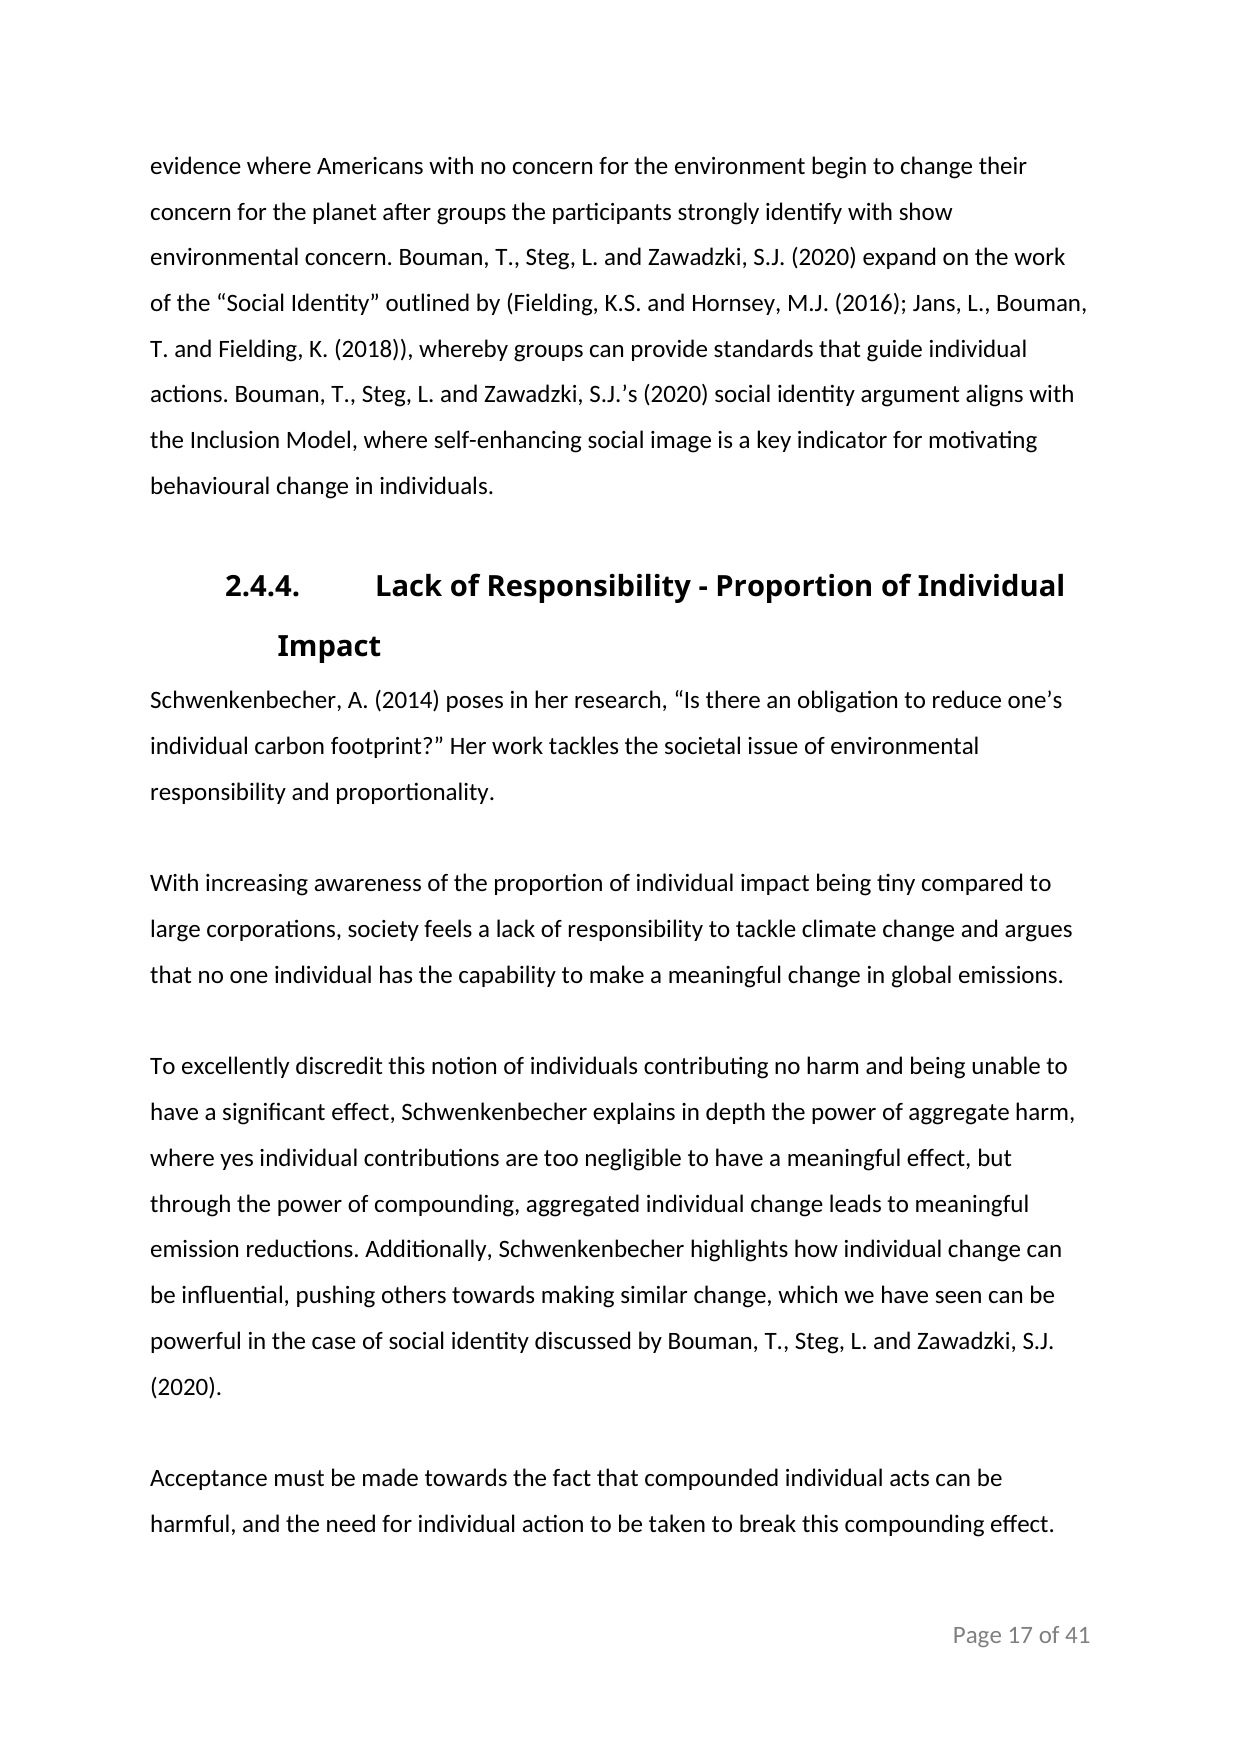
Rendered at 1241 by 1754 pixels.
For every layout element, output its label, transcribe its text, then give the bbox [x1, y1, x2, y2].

text With increasing awareness of the proportion of individual impact being tiny compared to large corporations, society feels a lack of responsibility to tackle climate change and argues that no one individual has the capability to make a meaningful change in global emissions. [150, 868, 1090, 989]
text Schwenkenbecher, A. (2014) poses in her research, “Is there an obligation to reduce one’s individual carbon footprint?” Her work tackles the societal issue of environmental responsibility and proportionality. [150, 685, 1090, 807]
text To excellently discredit this notion of individuals contributing no harm and being unable to have a significant effect, Schwenkenbecher explains in depth the power of aggregate harm, where yes individual contributions are too negligible to have a meaningful effect, but through the power of compounding, aggregated individual change leads to meaningful emission reductions. Additionally, Schwenkenbecher highlights how individual change can be influential, pushing others towards making similar change, which we have seen can be powerful in the case of social identity discussed by Bouman, T., Steg, L. and Zawadzki, S.J. (2020). [150, 1051, 1090, 1401]
text Acceptance must be made towards the fact that compounded individual acts can be harmful, and the need for individual action to be taken to break this compounding effect. [150, 1462, 1090, 1538]
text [150, 150, 1090, 501]
subtitle Lack of Responsibility - Proportion of Individual Impact [225, 566, 1090, 665]
